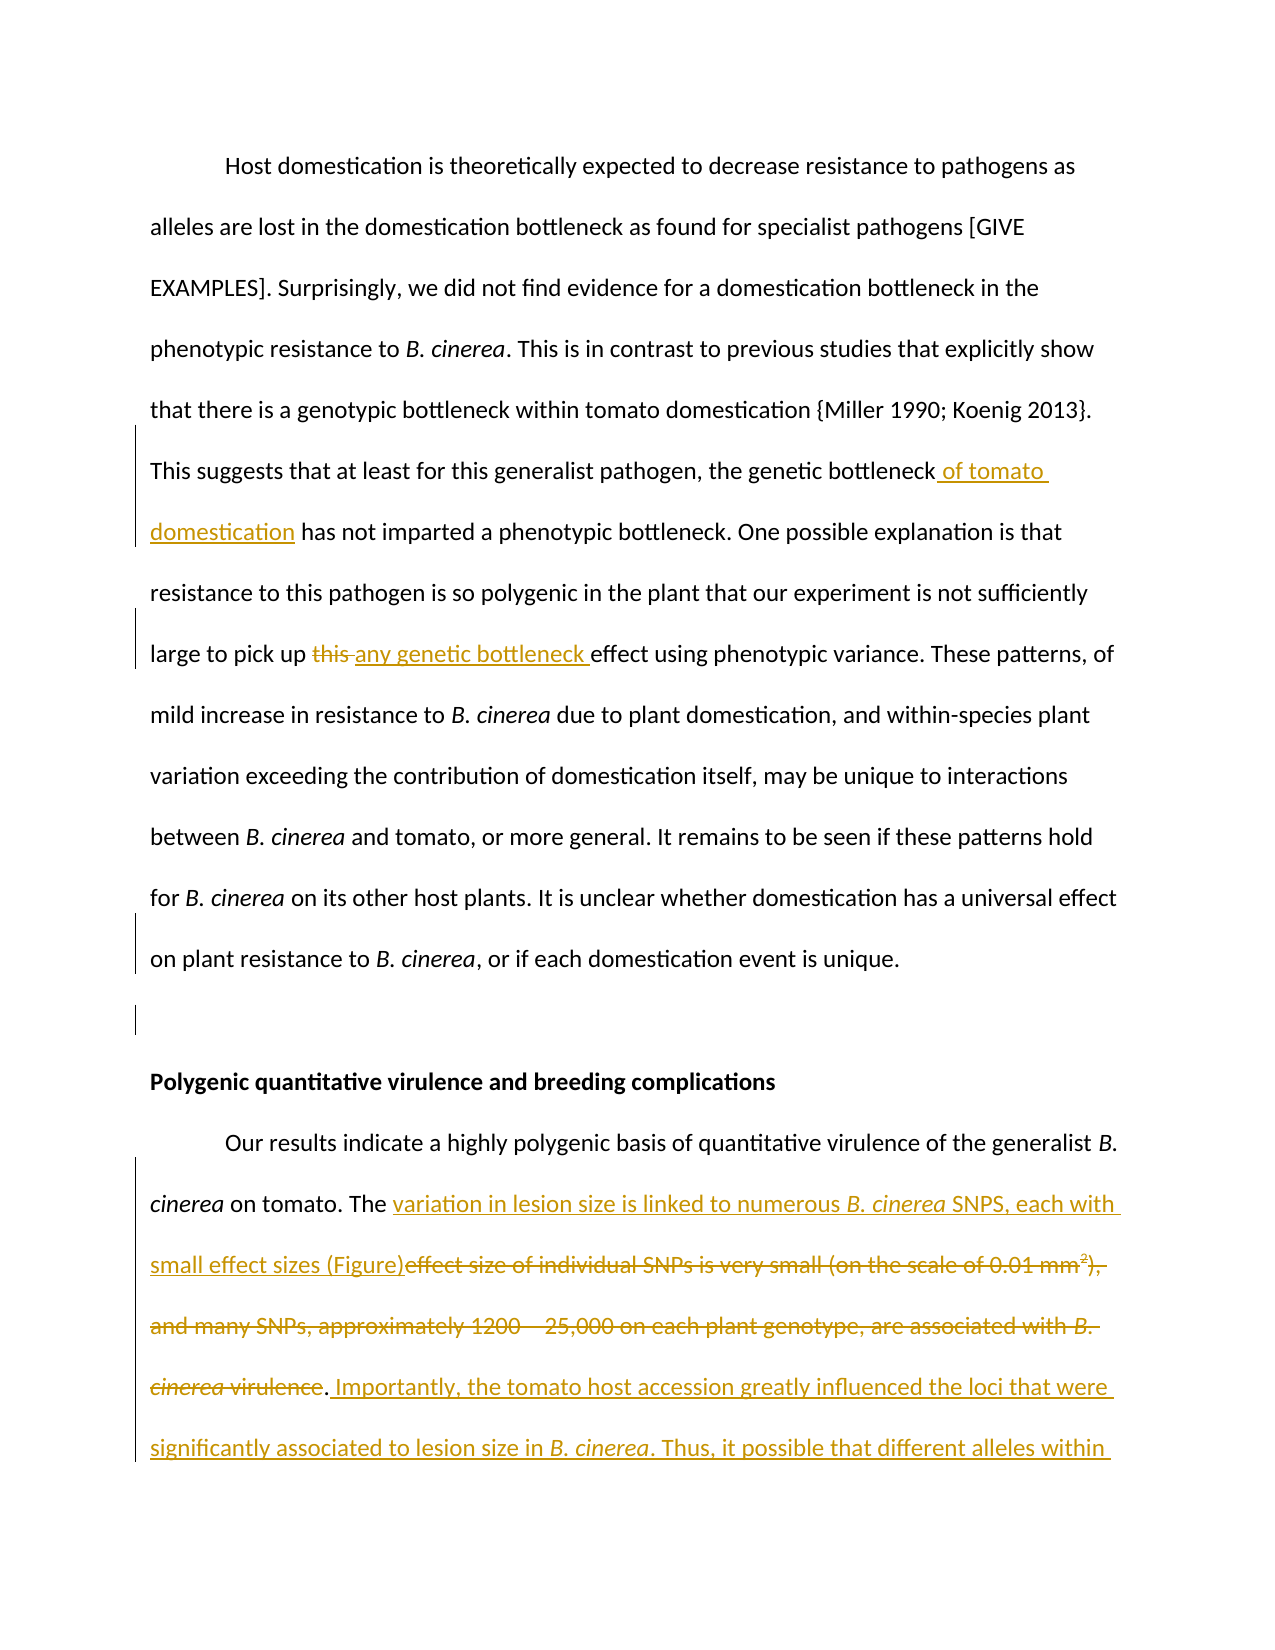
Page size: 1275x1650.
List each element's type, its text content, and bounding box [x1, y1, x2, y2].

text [150, 1127, 1125, 1462]
text Polygenic quantitative virulence and breeding complications [150, 1066, 1125, 1096]
text Host domestication is theoretically expected to decrease resistance to pathogens as alleles are lost in the domestication bottleneck as found for specialist pathogens [GIVE EXAMPLES]. Surprisingly, we did not find evidence for a domestication bottleneck in the phenotypic resistance to B. cinerea. This is in contrast to previous studies that explicitly show that there is a genotypic bottleneck within tomato domestication {Miller 1990; Koenig 2013}. This suggests that at least for this generalist pathogen, the genetic bottleneck has not imparted a phenotypic bottleneck. One possible explanation is that resistance to this pathogen is so polygenic in the plant that our experiment is not sufficiently large to pick up effect using phenotypic variance. These patterns, of mild increase in resistance to B. cinerea due to plant domestication, and within-species plant variation exceeding the contribution of domestication itself, may be unique to interactions between B. cinerea and tomato, or more general. It remains to be seen if these patterns hold for B. cinerea on its other host plants. It is unclear whether domestication has a universal effect on plant resistance to B. cinerea, or if each domestication event is unique. [150, 150, 1125, 974]
